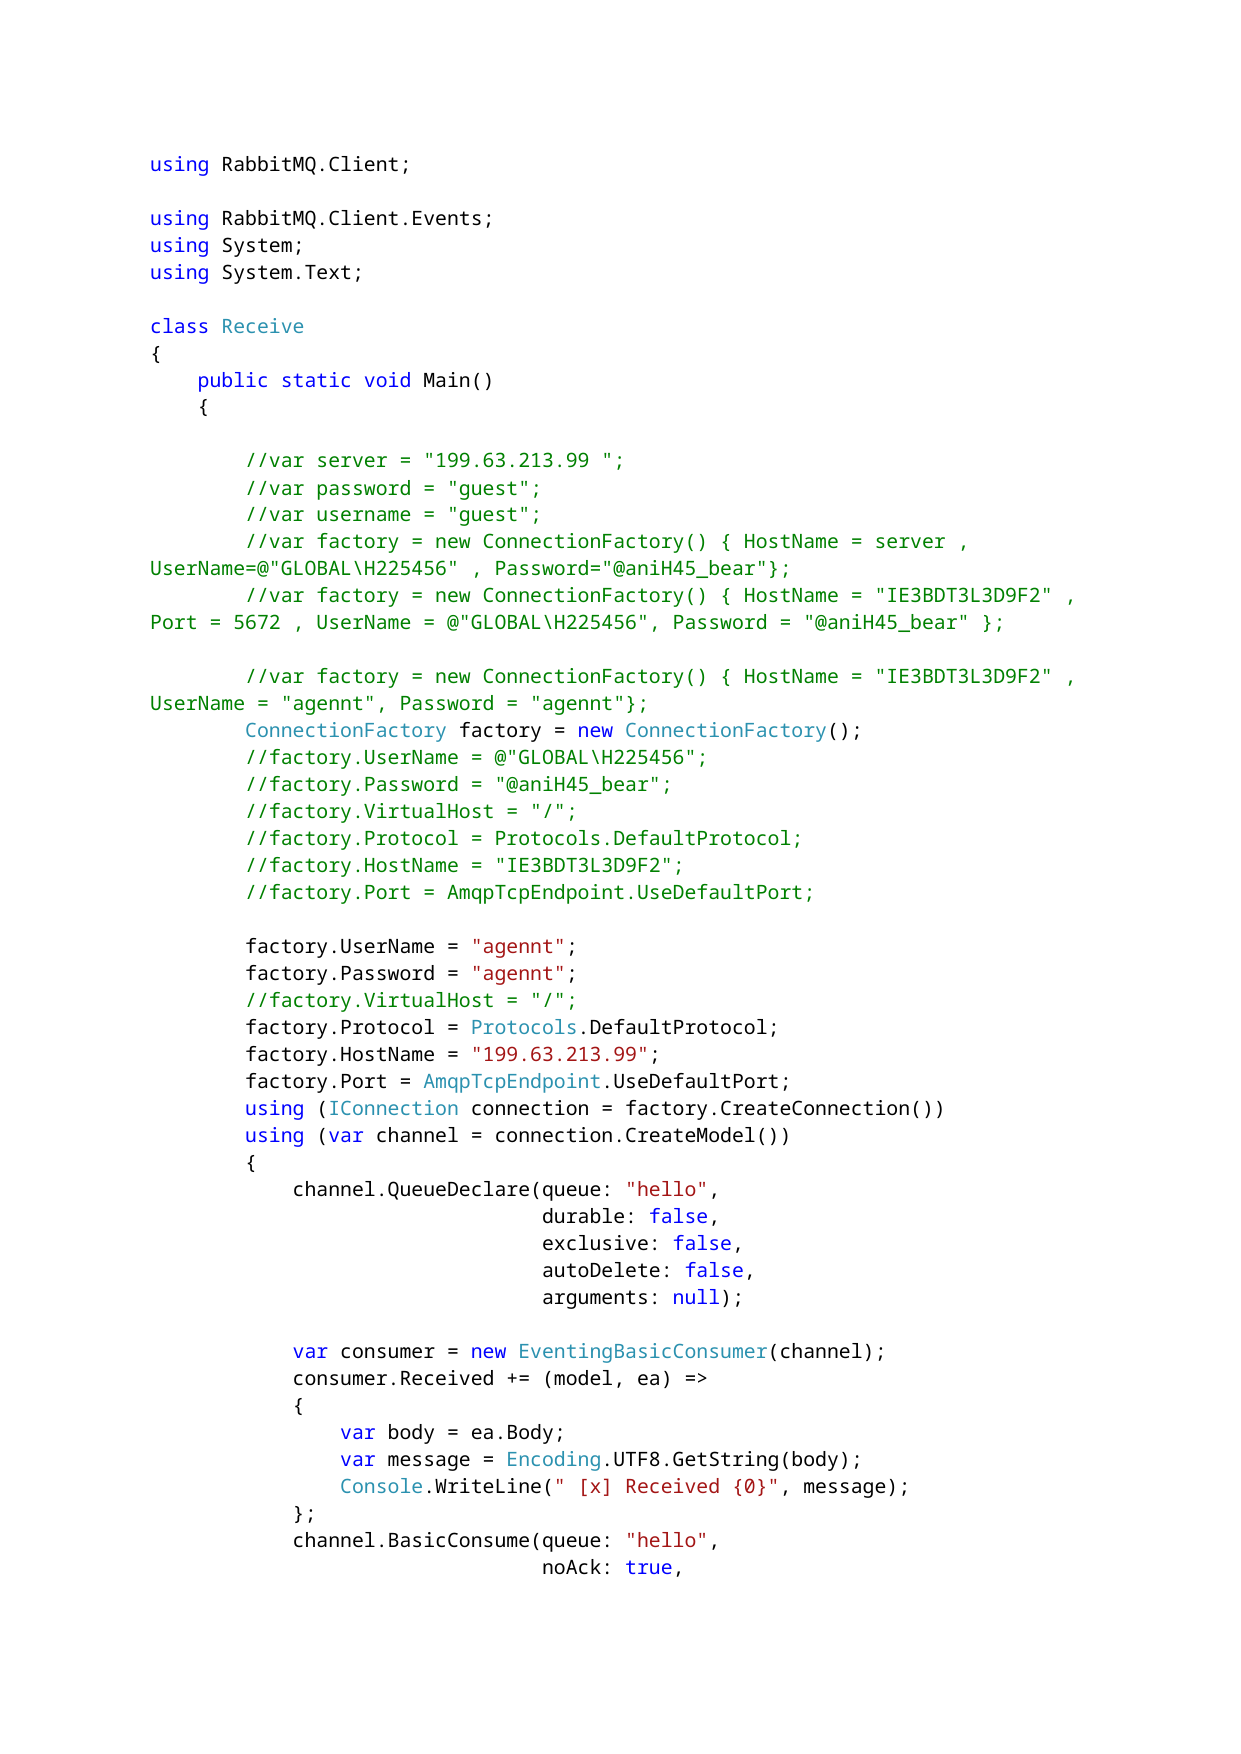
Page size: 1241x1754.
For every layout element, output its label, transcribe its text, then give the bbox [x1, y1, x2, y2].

text autoDelete: false, [150, 1256, 1090, 1283]
text //var factory = new ConnectionFactory() { HostName = "IE3BDT3L3D9F2" , Port = 5672 , UserName = @"GLOBAL\H225456", Password = "@aniH45_bear" }; [150, 582, 1090, 636]
text { [150, 393, 1090, 420]
text //factory.UserName = @"GLOBAL\H225456"; [150, 743, 1090, 771]
text using RabbitMQ.Client; [150, 150, 1090, 177]
text consumer.Received += (model, ea) => [150, 1364, 1090, 1391]
text using System.Text; [150, 258, 1090, 285]
text factory.HostName = "199.63.213.99"; [150, 1040, 1090, 1067]
text //factory.Protocol = Protocols.DefaultProtocol; [150, 824, 1090, 851]
text //factory.Password = "@aniH45_bear"; [150, 771, 1090, 797]
text var message = Encoding.UTF8.GetString(body); [150, 1445, 1090, 1472]
text var body = ea.Body; [150, 1418, 1090, 1445]
text //factory.HostName = "IE3BDT3L3D9F2"; [150, 851, 1090, 878]
text channel.QueueDeclare(queue: "hello", [150, 1175, 1090, 1202]
text //var factory = new ConnectionFactory() { HostName = "IE3BDT3L3D9F2" , UserName = "agennt", Password = "agennt"}; [150, 663, 1090, 717]
text { [150, 1148, 1090, 1175]
text { [150, 339, 1090, 366]
text //factory.VirtualHost = "/"; [150, 797, 1090, 824]
text Console.WriteLine(" [x] Received {0}", message); [150, 1472, 1090, 1499]
text //factory.Port = AmqpTcpEndpoint.UseDefaultPort; [150, 878, 1090, 905]
text using (var channel = connection.CreateModel()) [150, 1121, 1090, 1148]
text channel.BasicConsume(queue: "hello", [150, 1526, 1090, 1553]
text //var password = "guest"; [150, 474, 1090, 501]
text using System; [150, 231, 1090, 258]
text //var server = "199.63.213.99 "; [150, 447, 1090, 474]
text { [150, 1391, 1090, 1418]
text factory.Protocol = Protocols.DefaultProtocol; [150, 1013, 1090, 1040]
text }; [150, 1499, 1090, 1526]
text using RabbitMQ.Client.Events; [150, 204, 1090, 231]
text //var factory = new ConnectionFactory() { HostName = server , UserName=@"GLOBAL\H225456" , Password="@aniH45_bear"}; [150, 528, 1090, 582]
text durable: false, [150, 1202, 1090, 1229]
text public static void Main() [150, 366, 1090, 393]
text factory.Port = AmqpTcpEndpoint.UseDefaultPort; [150, 1067, 1090, 1094]
text using (IConnection connection = factory.CreateConnection()) [150, 1094, 1090, 1121]
text ConnectionFactory factory = new ConnectionFactory(); [150, 717, 1090, 743]
text //factory.VirtualHost = "/"; [150, 986, 1090, 1013]
text factory.UserName = "agennt"; [150, 932, 1090, 959]
text var consumer = new EventingBasicConsumer(channel); [150, 1337, 1090, 1364]
text //var username = "guest"; [150, 501, 1090, 528]
text exclusive: false, [150, 1229, 1090, 1256]
text class Receive [150, 312, 1090, 339]
text arguments: null); [150, 1283, 1090, 1310]
text factory.Password = "agennt"; [150, 959, 1090, 986]
text noAck: true, [150, 1553, 1090, 1580]
